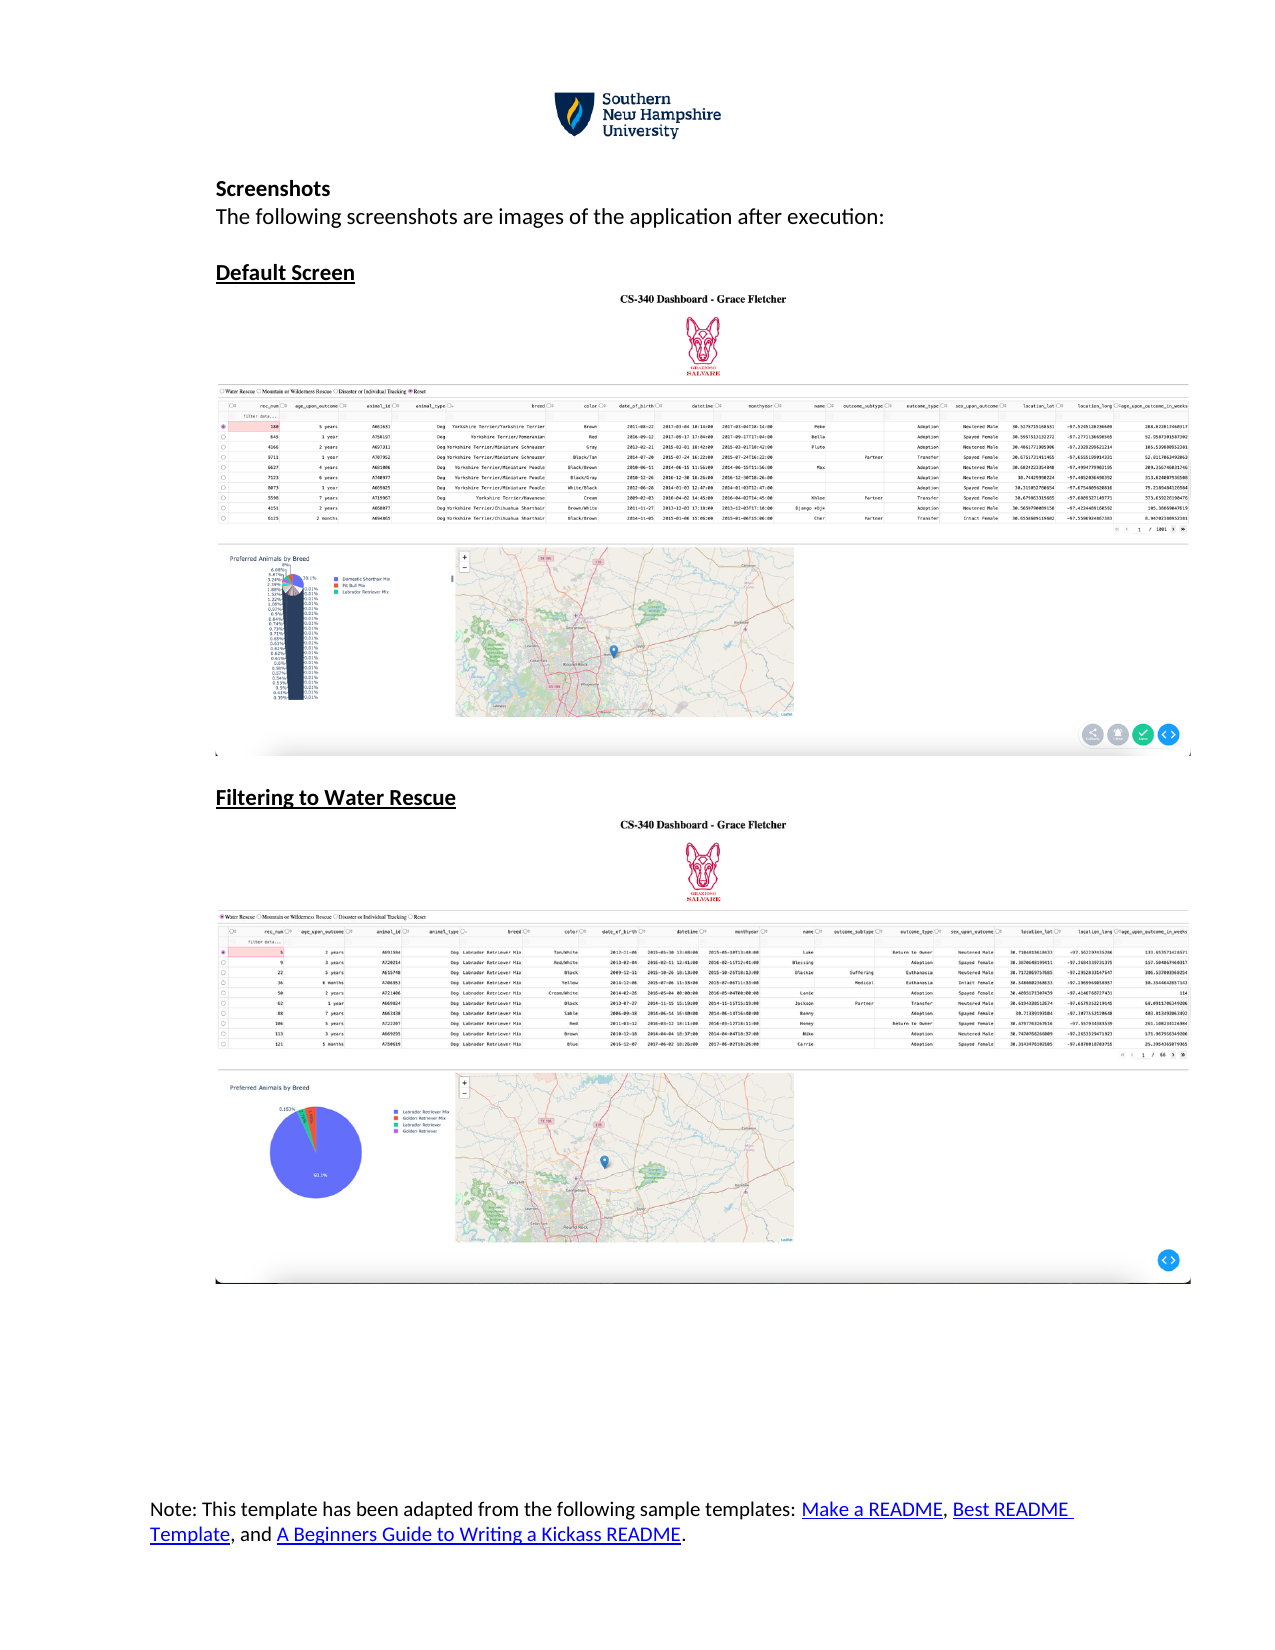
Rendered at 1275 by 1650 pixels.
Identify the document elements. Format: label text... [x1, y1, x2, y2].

subtitle Screenshots [150, 174, 1125, 202]
text The following screenshots are images of the application after execution: [150, 202, 1125, 230]
text Filtering to Water Rescue [150, 783, 1125, 811]
text Default Screen [150, 258, 1125, 286]
picture [215, 811, 1191, 1284]
picture [546, 75, 729, 154]
picture [215, 286, 1191, 756]
